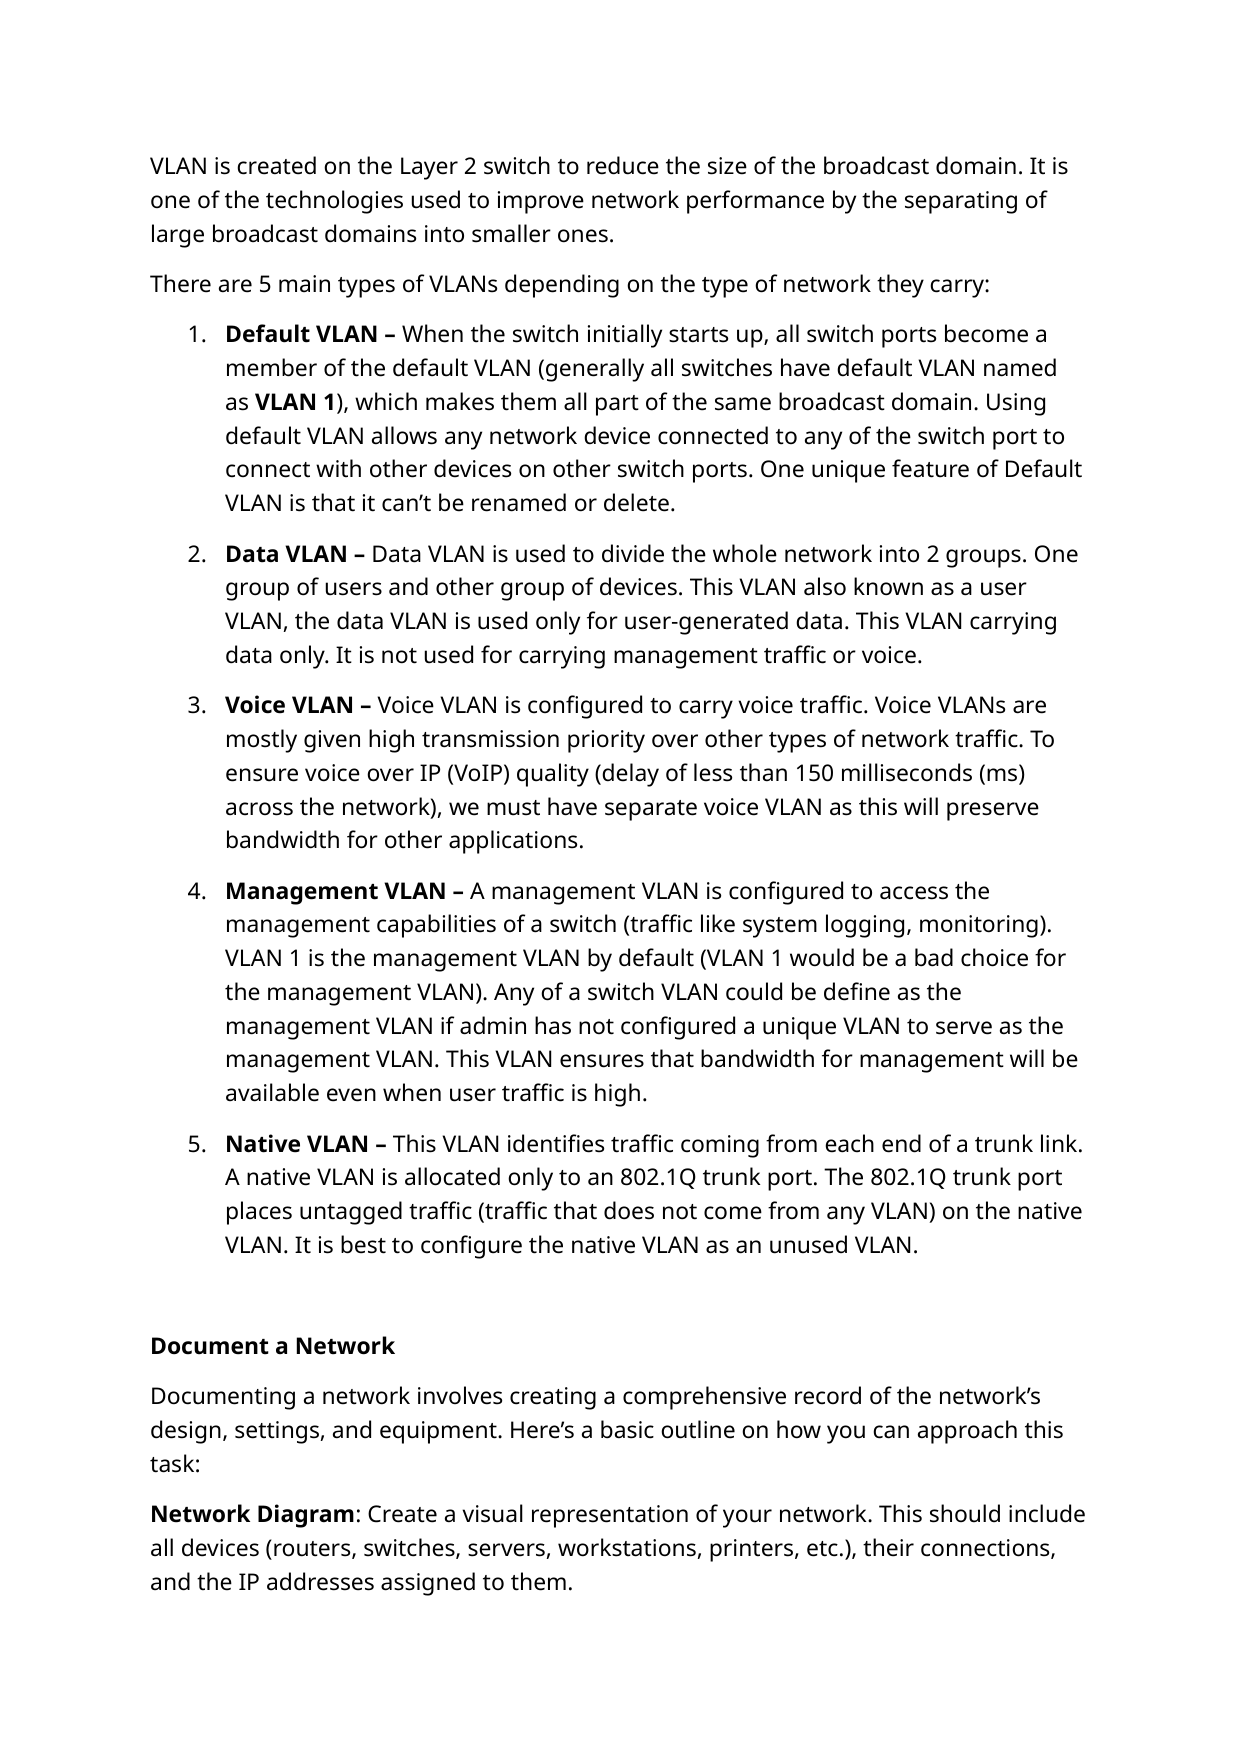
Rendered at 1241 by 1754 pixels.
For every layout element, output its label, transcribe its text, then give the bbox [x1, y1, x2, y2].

list Management VLAN – A management VLAN is configured to access the management capabilities of a switch (traffic like system logging, monitoring). VLAN 1 is the management VLAN by default (VLAN 1 would be a bad choice for the management VLAN). Any of a switch VLAN could be define as the management VLAN if admin has not configured a unique VLAN to serve as the management VLAN. This VLAN ensures that bandwidth for management will be available even when user traffic is high. [187, 874, 1090, 1108]
text VLAN is created on the Layer 2 switch to reduce the size of the broadcast domain. It is one of the technologies used to improve network performance by the separating of large broadcast domains into smaller ones. [150, 150, 1090, 249]
list Voice VLAN – Voice VLAN is configured to carry voice traffic. Voice VLANs are mostly given high transmission priority over other types of network traffic. To ensure voice over IP (VoIP) quality (delay of less than 150 milliseconds (ms) across the network), we must have separate voice VLAN as this will preserve bandwidth for other applications. [187, 689, 1090, 855]
text Documenting a network involves creating a comprehensive record of the network’s design, settings, and equipment. Here’s a basic outline on how you can approach this task: [150, 1380, 1090, 1479]
text Network Diagram: Create a visual representation of your network. This should include all devices (routers, switches, servers, workstations, printers, etc.), their connections, and the IP addresses assigned to them. [150, 1498, 1090, 1597]
list Data VLAN – Data VLAN is used to divide the whole network into 2 groups. One group of users and other group of devices. This VLAN also known as a user VLAN, the data VLAN is used only for user-generated data. This VLAN carrying data only. It is not used for carrying management traffic or voice. [187, 537, 1090, 670]
list Default VLAN – When the switch initially starts up, all switch ports become a member of the default VLAN (generally all switches have default VLAN named as VLAN 1), which makes them all part of the same broadcast domain. Using default VLAN allows any network device connected to any of the switch port to connect with other devices on other switch ports. One unique feature of Default VLAN is that it can’t be renamed or delete. [187, 318, 1090, 518]
text Document a Network [150, 1329, 1090, 1361]
list Native VLAN – This VLAN identifies traffic coming from each end of a trunk link. A native VLAN is allocated only to an 802.1Q trunk port. The 802.1Q trunk port places untagged traffic (traffic that does not come from any VLAN) on the native VLAN. It is best to configure the native VLAN as an unused VLAN. [187, 1127, 1090, 1260]
text There are 5 main types of VLANs depending on the type of network they carry: [150, 268, 1090, 299]
